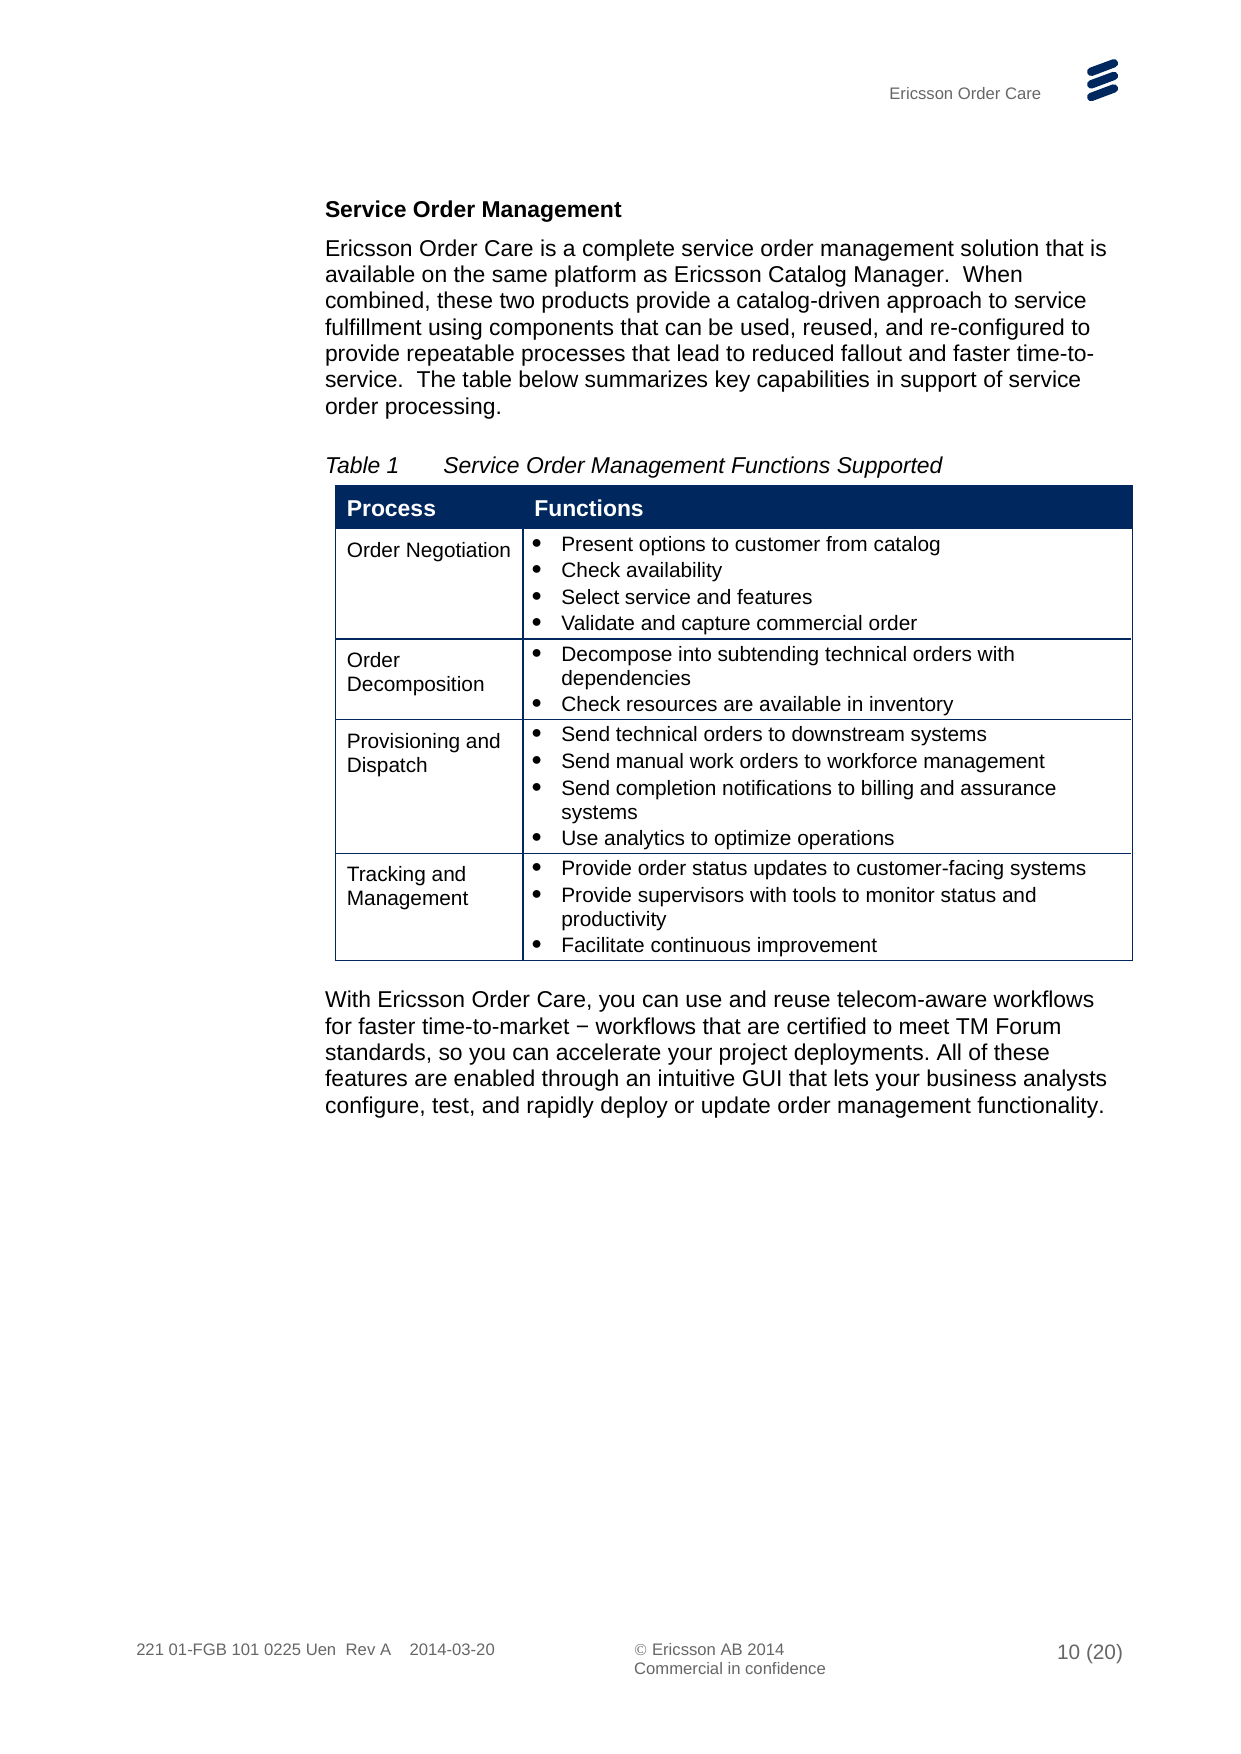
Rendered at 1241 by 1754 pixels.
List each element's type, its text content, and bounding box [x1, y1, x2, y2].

table_cell Tracking and Management [336, 854, 522, 960]
table_cell Order Negotiation [336, 530, 522, 638]
text Ericsson Order Care is a complete service order management solution that is available on the same platform as Ericsson Catalog Manager. When combined, these two products provide a catalog-driven approach to service fulfillment using components that can be used, reused, and re-configured to provide repeatable processes that lead to reduced fallout and faster time-to-service. The table below summarizes key capabilities in support of service order processing. [325, 234, 1122, 419]
text With Ericsson Order Care, you can use and reuse telecom-aware workflows for faster time-to-market − workflows that are certified to meet TM Forum standards, so you can accelerate your project deployments. All of these features are enabled through an intuitive GUI that lets your business analysts configure, test, and rapidly deploy or update order management functionality. [325, 986, 1122, 1118]
table_cell Provisioning and Dispatch [336, 720, 522, 852]
table_cell Order Decomposition [336, 640, 522, 718]
table_cell Provide order status updates to customer-facing systems Provide supervisors with tools to monitor status and productivity Facilitate continuous improvement [524, 853, 1132, 960]
table_cell Present options to customer from catalog Check availability Select service and features Validate and capture commercial order [524, 530, 1132, 638]
table_cell Decompose into subtending technical orders with dependencies Check resources are available in inventory [524, 638, 1132, 718]
table_cell Send technical orders to downstream systems Send manual work orders to workforce management Send completion notifications to billing and assurance systems Use analytics to optimize operations [524, 719, 1132, 852]
text Service Order Management [325, 196, 1122, 222]
table_header Process [336, 487, 522, 529]
table_header Functions [524, 487, 1132, 529]
